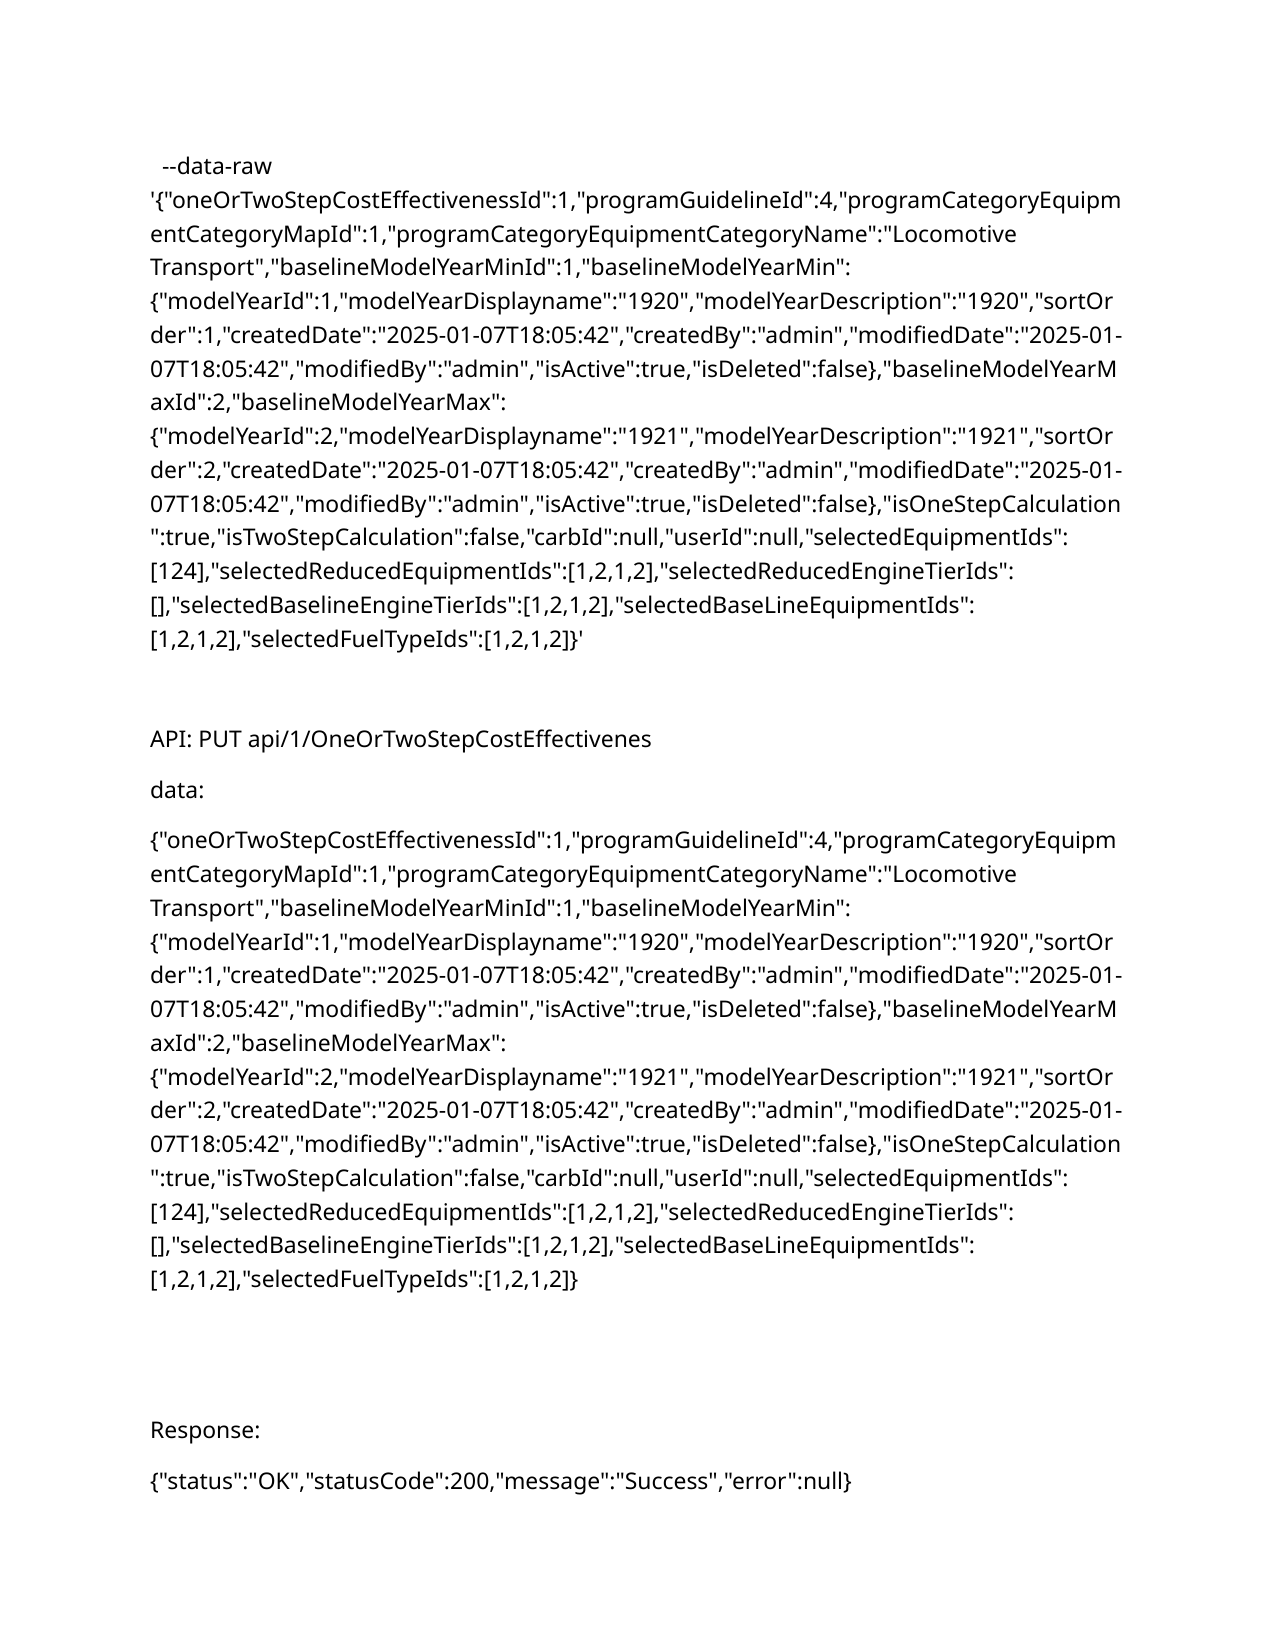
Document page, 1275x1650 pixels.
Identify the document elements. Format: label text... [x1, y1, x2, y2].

text {"oneOrTwoStepCostEffectivenessId":1,"programGuidelineId":4,"programCategoryEquipmentCategoryMapId":1,"programCategoryEquipmentCategoryName":"Locomotive Transport","baselineModelYearMinId":1,"baselineModelYearMin":{"modelYearId":1,"modelYearDisplayname":"1920","modelYearDescription":"1920","sortOrder":1,"createdDate":"2025-01-07T18:05:42","createdBy":"admin","modifiedDate":"2025-01-07T18:05:42","modifiedBy":"admin","isActive":true,"isDeleted":false},"baselineModelYearMaxId":2,"baselineModelYearMax":{"modelYearId":2,"modelYearDisplayname":"1921","modelYearDescription":"1921","sortOrder":2,"createdDate":"2025-01-07T18:05:42","createdBy":"admin","modifiedDate":"2025-01-07T18:05:42","modifiedBy":"admin","isActive":true,"isDeleted":false},"isOneStepCalculation":true,"isTwoStepCalculation":false,"carbId":null,"userId":null,"selectedEquipmentIds":[124],"selectedReducedEquipmentIds":[1,2,1,2],"selectedReducedEngineTierIds":[],"selectedBaselineEngineTierIds":[1,2,1,2],"selectedBaseLineEquipmentIds":[1,2,1,2],"selectedFuelTypeIds":[1,2,1,2]} [150, 824, 1125, 1294]
text {"status":"OK","statusCode":200,"message":"Success","error":null} [150, 1464, 1125, 1496]
text data: [150, 774, 1125, 805]
text API: PUT api/1/OneOrTwoStepCostEffectivenes [150, 723, 1125, 754]
text Response: [150, 1414, 1125, 1445]
text --data-raw '{"oneOrTwoStepCostEffectivenessId":1,"programGuidelineId":4,"programCategoryEquipmentCategoryMapId":1,"programCategoryEquipmentCategoryName":"Locomotive Transport","baselineModelYearMinId":1,"baselineModelYearMin":{"modelYearId":1,"modelYearDisplayname":"1920","modelYearDescription":"1920","sortOrder":1,"createdDate":"2025-01-07T18:05:42","createdBy":"admin","modifiedDate":"2025-01-07T18:05:42","modifiedBy":"admin","isActive":true,"isDeleted":false},"baselineModelYearMaxId":2,"baselineModelYearMax":{"modelYearId":2,"modelYearDisplayname":"1921","modelYearDescription":"1921","sortOrder":2,"createdDate":"2025-01-07T18:05:42","createdBy":"admin","modifiedDate":"2025-01-07T18:05:42","modifiedBy":"admin","isActive":true,"isDeleted":false},"isOneStepCalculation":true,"isTwoStepCalculation":false,"carbId":null,"userId":null,"selectedEquipmentIds":[124],"selectedReducedEquipmentIds":[1,2,1,2],"selectedReducedEngineTierIds":[],"selectedBaselineEngineTierIds":[1,2,1,2],"selectedBaseLineEquipmentIds":[1,2,1,2],"selectedFuelTypeIds":[1,2,1,2]}' [150, 150, 1125, 654]
